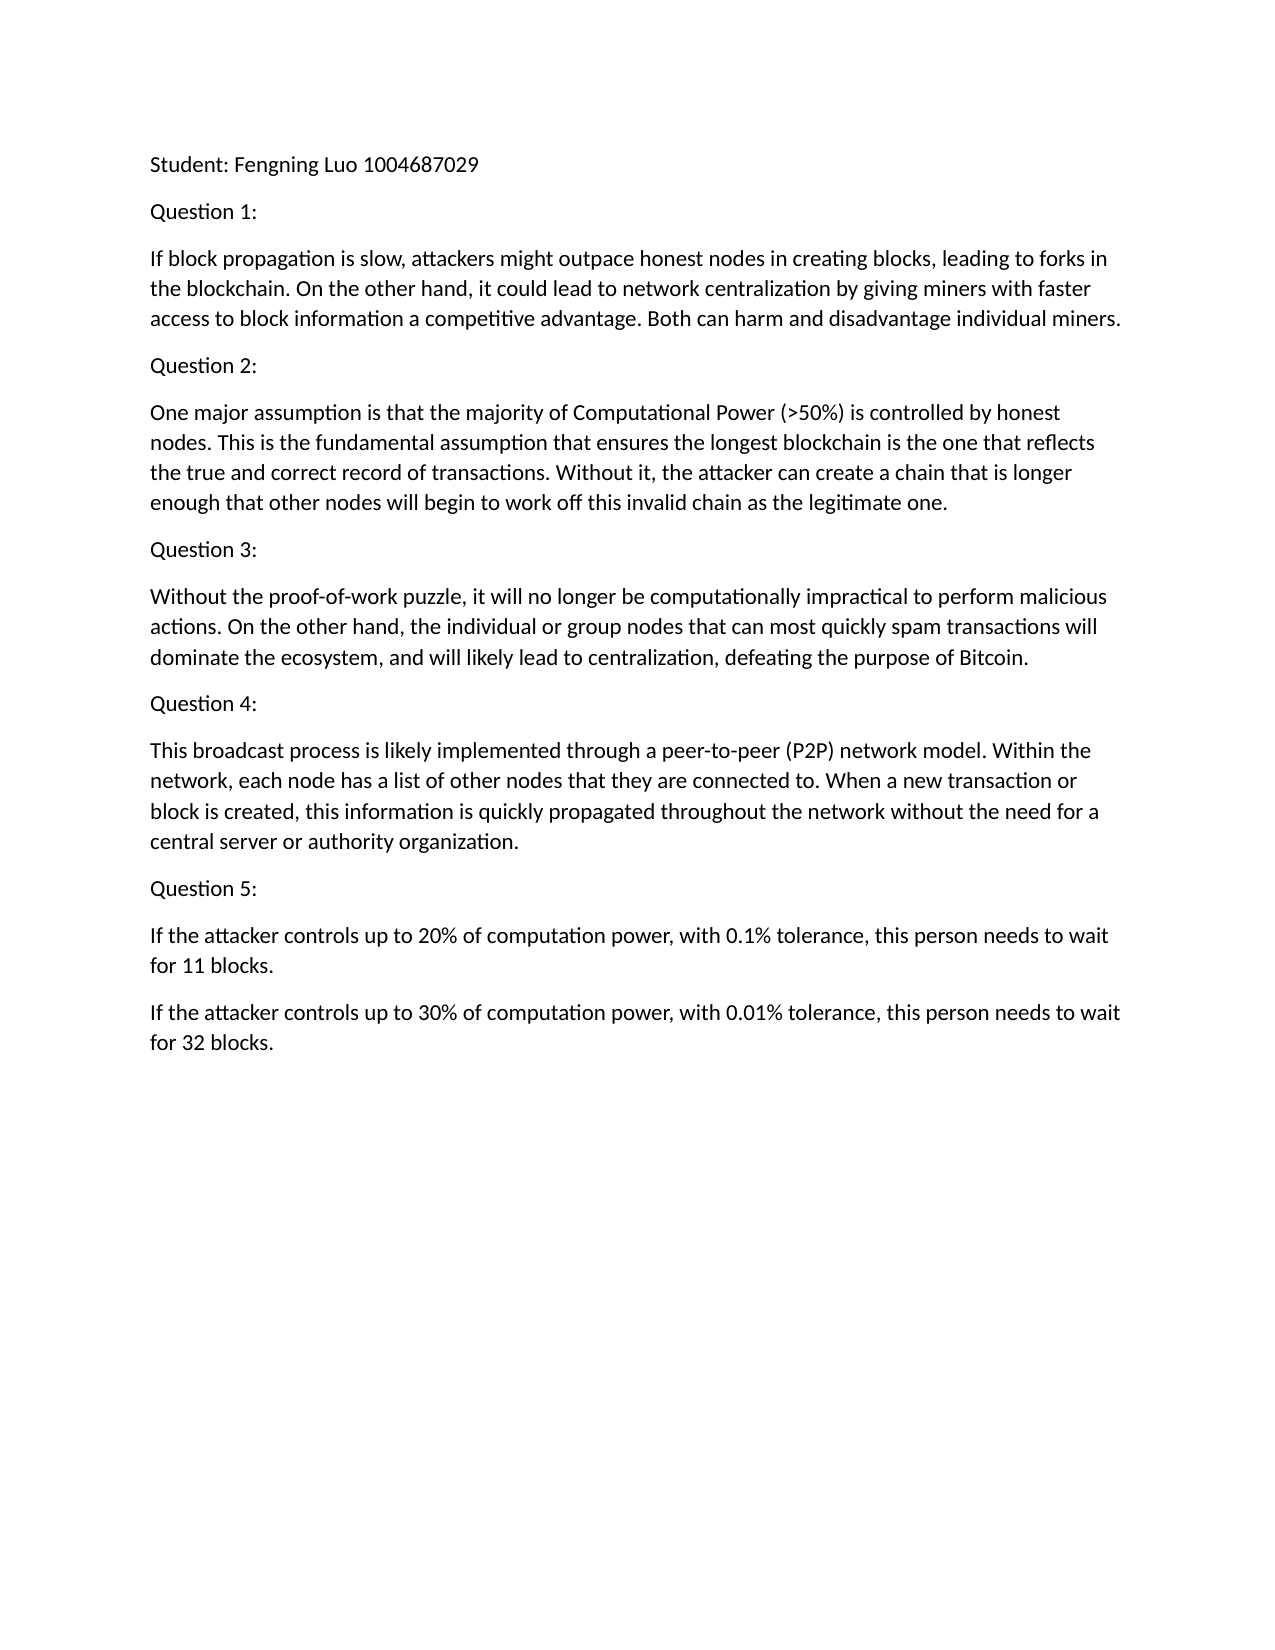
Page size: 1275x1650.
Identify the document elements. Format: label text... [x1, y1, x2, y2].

text Question 5: [150, 874, 1125, 902]
text This broadcast process is likely implemented through a peer-to-peer (P2P) network model. Within the network, each node has a list of other nodes that they are connected to. When a new transaction or block is created, this information is quickly propagated throughout the network without the need for a central server or authority organization. [150, 736, 1125, 855]
text One major assumption is that the majority of Computational Power (>50%) is controlled by honest nodes. This is the fundamental assumption that ensures the longest blockchain is the one that reflects the true and correct record of transactions. Without it, the attacker can create a chain that is longer enough that other nodes will begin to work off this invalid chain as the legitimate one. [150, 398, 1125, 517]
text Without the proof-of-work puzzle, it will no longer be computationally impractical to perform malicious actions. On the other hand, the individual or group nodes that can most quickly spam transactions will dominate the ecosystem, and will likely lead to centralization, defeating the purpose of Bitcoin. [150, 582, 1125, 671]
text Question 2: [150, 351, 1125, 379]
text If the attacker controls up to 30% of computation power, with 0.01% tolerance, this person needs to wait for 32 blocks. [150, 998, 1125, 1056]
text Student: Fengning Luo 1004687029 [150, 150, 1125, 178]
text Question 4: [150, 689, 1125, 718]
text Question 1: [150, 197, 1125, 225]
text If block propagation is slow, attackers might outpace honest nodes in creating blocks, leading to forks in the blockchain. On the other hand, it could lead to network centralization by giving miners with faster access to block information a competitive advantage. Both can harm and disadvantage individual miners. [150, 244, 1125, 332]
text If the attacker controls up to 20% of computation power, with 0.1% tolerance, this person needs to wait for 11 blocks. [150, 921, 1125, 979]
text Question 3: [150, 535, 1125, 563]
